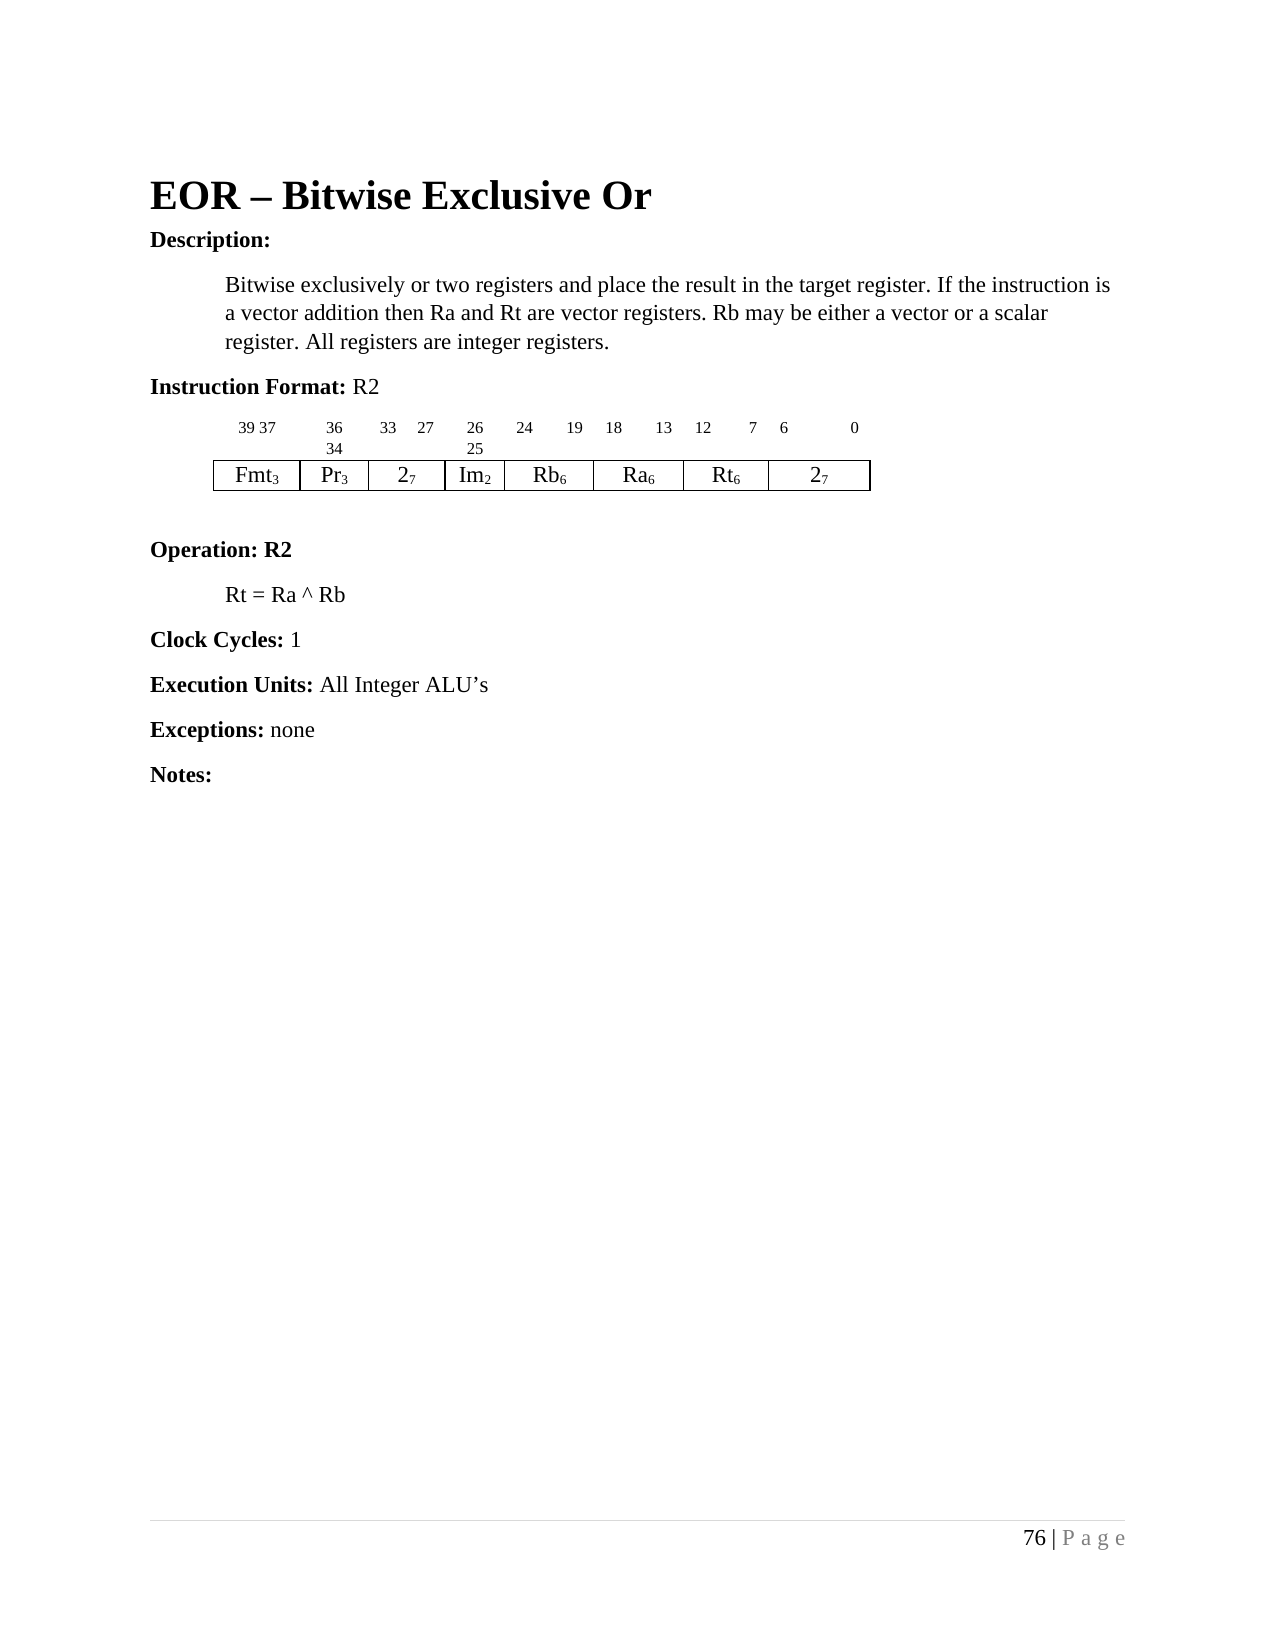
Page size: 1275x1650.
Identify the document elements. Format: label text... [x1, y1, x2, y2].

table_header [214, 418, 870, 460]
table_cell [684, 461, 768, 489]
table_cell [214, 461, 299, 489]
text Rt = Ra ^ Rb [225, 581, 1125, 607]
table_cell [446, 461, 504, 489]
text Bitwise exclusively or two registers and place the result in the target register. If the instruction is a vector addition then Ra and Rt are vector registers. Rb may be either a vector or a scalar register. All registers are integer registers. [225, 271, 1125, 354]
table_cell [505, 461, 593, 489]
text Exceptions: none [150, 716, 1125, 742]
text Instruction Format: R2 [150, 373, 1125, 399]
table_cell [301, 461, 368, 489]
text Description: [150, 226, 1125, 252]
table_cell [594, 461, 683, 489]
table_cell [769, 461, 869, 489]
text Notes: [150, 761, 1125, 787]
subtitle EOR – Bitwise Exclusive Or [150, 171, 1125, 219]
text Operation: R2 [150, 536, 1125, 562]
text Clock Cycles: 1 [150, 626, 1125, 652]
text Execution Units: All Integer ALU’s [150, 671, 1125, 697]
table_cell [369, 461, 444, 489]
